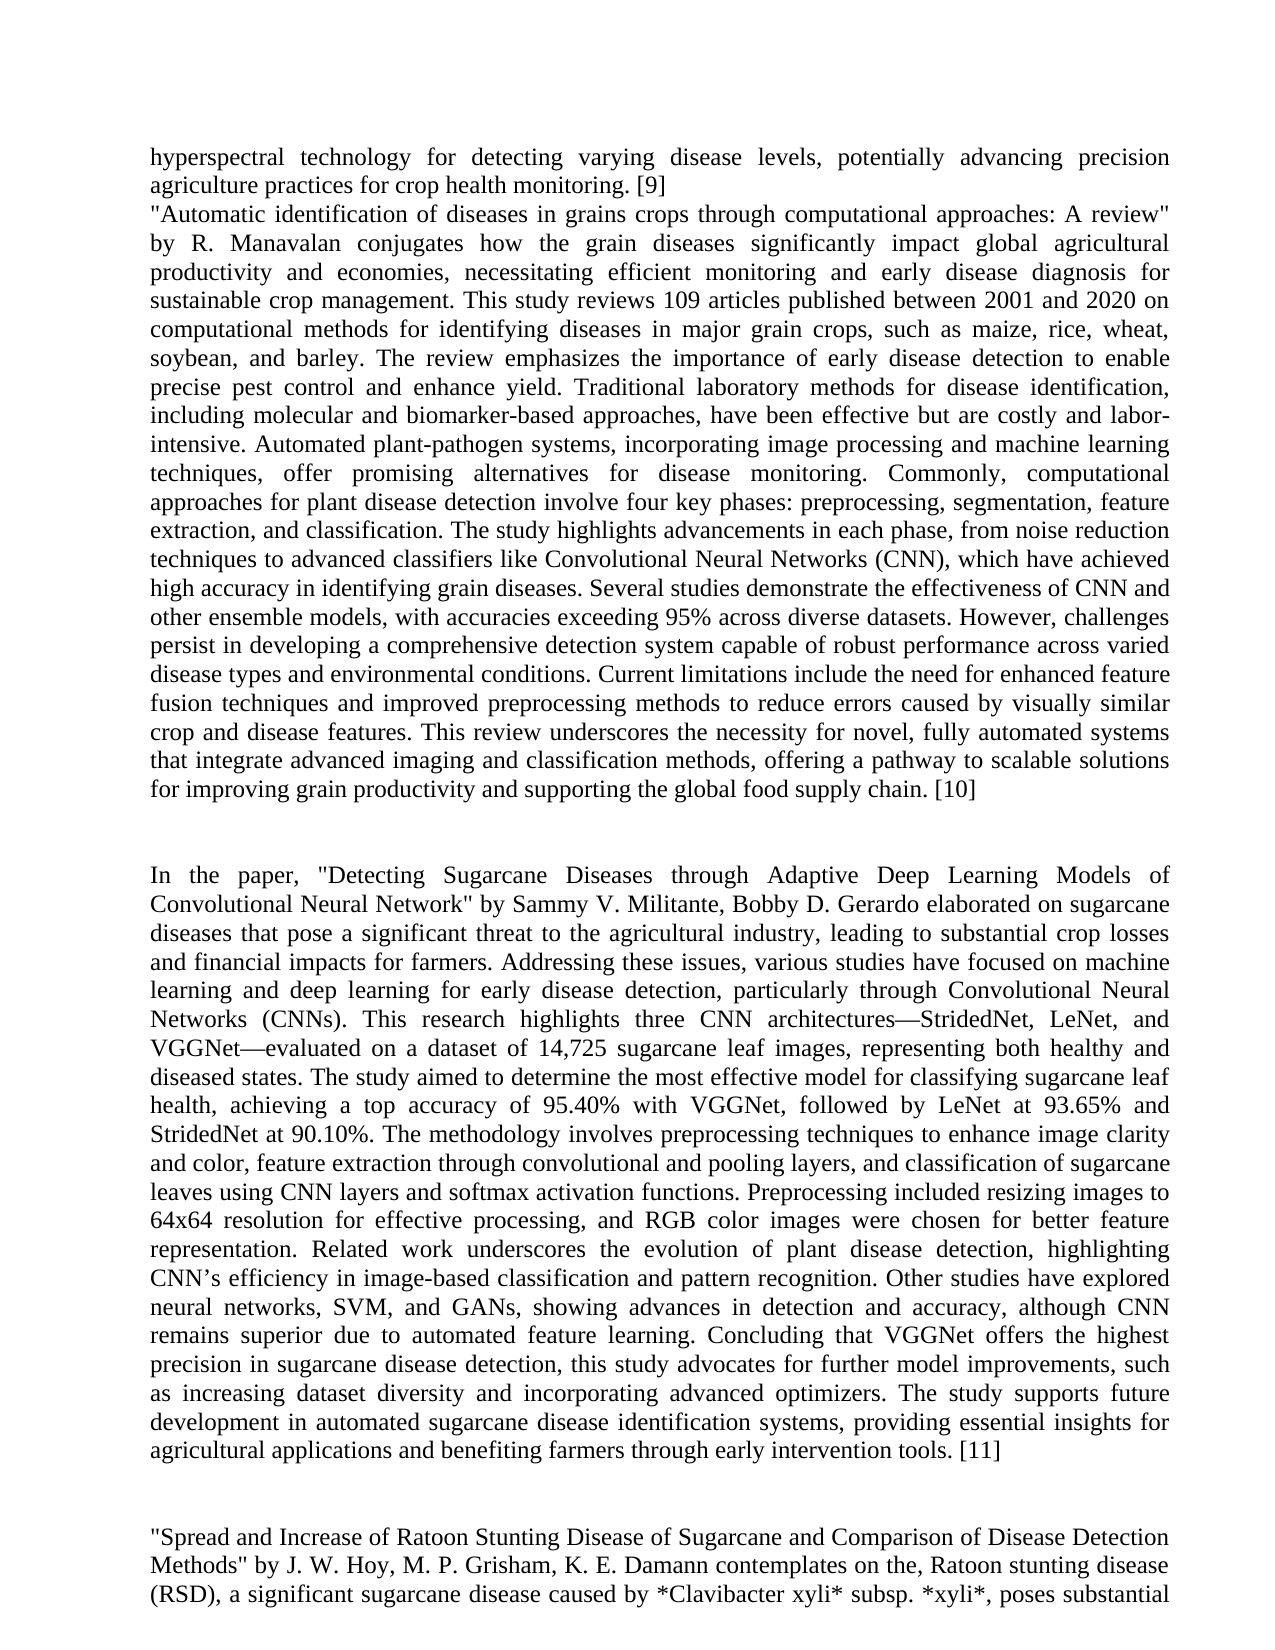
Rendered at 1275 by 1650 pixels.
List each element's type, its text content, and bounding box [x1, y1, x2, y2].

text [150, 142, 1171, 199]
text "Automatic identification of diseases in grains crops through computational approaches: A review" by R. Manavalan conjugates how the grain diseases significantly impact global agricultural productivity and economies, necessitating efficient monitoring and early disease diagnosis for sustainable crop management. This study reviews 109 articles published between 2001 and 2020 on computational methods for identifying diseases in major grain crops, such as maize, rice, wheat, soybean, and barley. The review emphasizes the importance of early disease detection to enable precise pest control and enhance yield. Traditional laboratory methods for disease identification, including molecular and biomarker-based approaches, have been effective but are costly and labor-intensive. Automated plant-pathogen systems, incorporating image processing and machine learning techniques, offer promising alternatives for disease monitoring. Commonly, computational approaches for plant disease detection involve four key phases: preprocessing, segmentation, feature extraction, and classification. The study highlights advancements in each phase, from noise reduction techniques to advanced classifiers like Convolutional Neural Networks (CNN), which have achieved high accuracy in identifying grain diseases. Several studies demonstrate the effectiveness of CNN and other ensemble models, with accuracies exceeding 95% across diverse datasets. However, challenges persist in developing a comprehensive detection system capable of robust performance across varied disease types and environmental conditions. Current limitations include the need for enhanced feature fusion techniques and improved preprocessing methods to reduce errors caused by visually similar crop and disease features. This review underscores the necessity for novel, fully automated systems that integrate advanced imaging and classification methods, offering a pathway to scalable solutions for improving grain productivity and supporting the global food supply chain. [10] [150, 199, 1171, 803]
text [150, 1522, 1171, 1608]
text In the paper, "Detecting Sugarcane Diseases through Adaptive Deep Learning Models of Convolutional Neural Network" by Sammy V. Militante, Bobby D. Gerardo elaborated on sugarcane diseases that pose a significant threat to the agricultural industry, leading to substantial crop losses and financial impacts for farmers. Addressing these issues, various studies have focused on machine learning and deep learning for early disease detection, particularly through Convolutional Neural Networks (CNNs). This research highlights three CNN architectures—StridedNet, LeNet, and VGGNet—evaluated on a dataset of 14,725 sugarcane leaf images, representing both healthy and diseased states. The study aimed to determine the most effective model for classifying sugarcane leaf health, achieving a top accuracy of 95.40% with VGGNet, followed by LeNet at 93.65% and StridedNet at 90.10%. The methodology involves preprocessing techniques to enhance image clarity and color, feature extraction through convolutional and pooling layers, and classification of sugarcane leaves using CNN layers and softmax activation functions. Preprocessing included resizing images to 64x64 resolution for effective processing, and RGB color images were chosen for better feature representation. Related work underscores the evolution of plant disease detection, highlighting CNN’s efficiency in image-based classification and pattern recognition. Other studies have explored neural networks, SVM, and GANs, showing advances in detection and accuracy, although CNN remains superior due to automated feature learning. Concluding that VGGNet offers the highest precision in sugarcane disease detection, this study advocates for further model improvements, such as increasing dataset diversity and incorporating advanced optimizers. The study supports future development in automated sugarcane disease identification systems, providing essential insights for agricultural applications and benefiting farmers through early intervention tools. [11] [150, 860, 1171, 1464]
